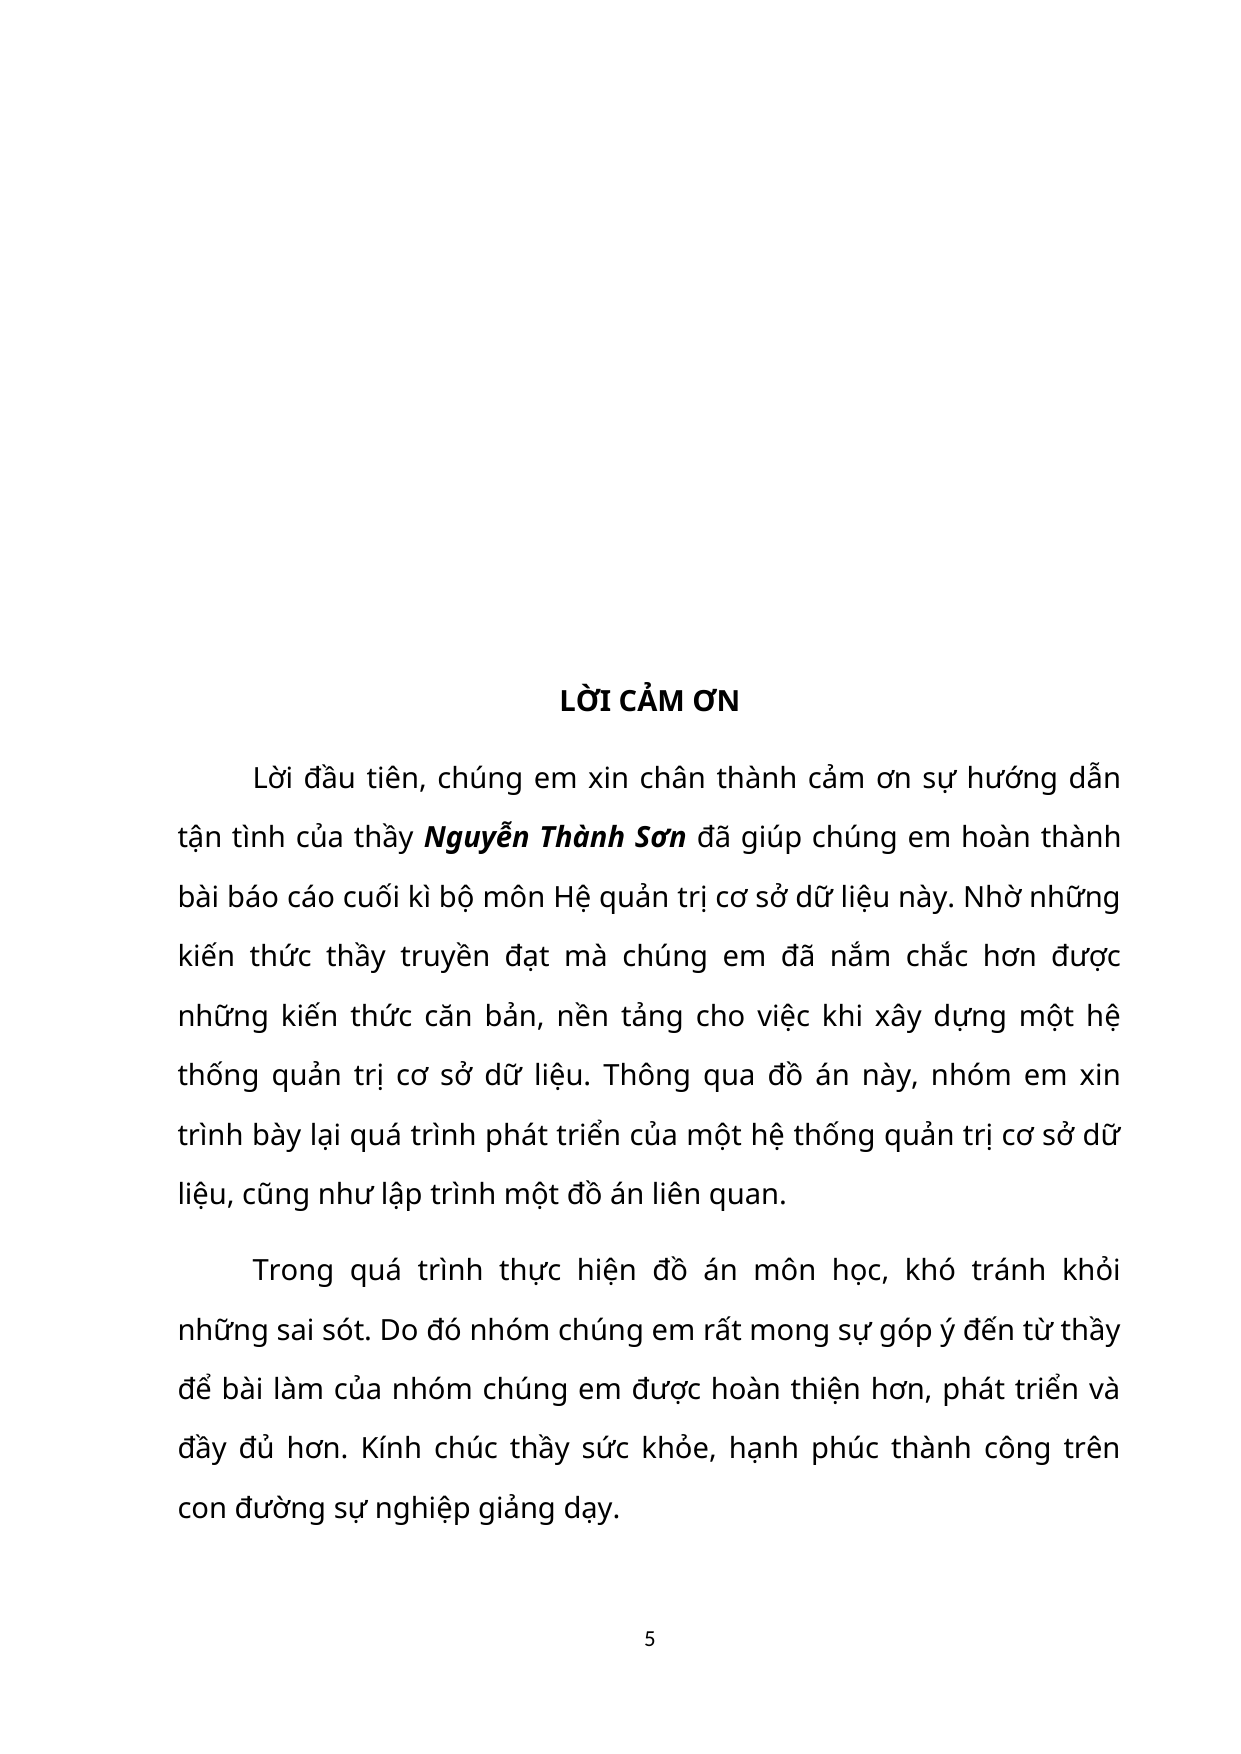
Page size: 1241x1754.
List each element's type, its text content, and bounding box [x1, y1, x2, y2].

text Lời đầu tiên, chúng em xin chân thành cảm ơn sự hướng dẫn tận tình của thầy Nguyễn Thành Sơn đã giúp chúng em hoàn thành bài báo cáo cuối kì bộ môn Hệ quản trị cơ sở dữ liệu này. Nhờ những kiến thức thầy truyền đạt mà chúng em đã nắm chắc hơn được những kiến thức căn bản, nền tảng cho việc khi xây dựng một hệ thống quản trị cơ sở dữ liệu. Thông qua đồ án này, nhóm em xin trình bày lại quá trình phát triển của một hệ thống quản trị cơ sở dữ liệu, cũng như lập trình một đồ án liên quan. [177, 757, 1122, 1213]
text LỜI CẢM ƠN [177, 681, 1122, 720]
text Trong quá trình thực hiện đồ án môn học, khó tránh khỏi những sai sót. Do đó nhóm chúng em rất mong sự góp ý đến từ thầy để bài làm của nhóm chúng em được hoàn thiện hơn, phát triển và đầy đủ hơn. Kính chúc thầy sức khỏe, hạnh phúc thành công trên con đường sự nghiệp giảng dạy. [177, 1249, 1122, 1527]
